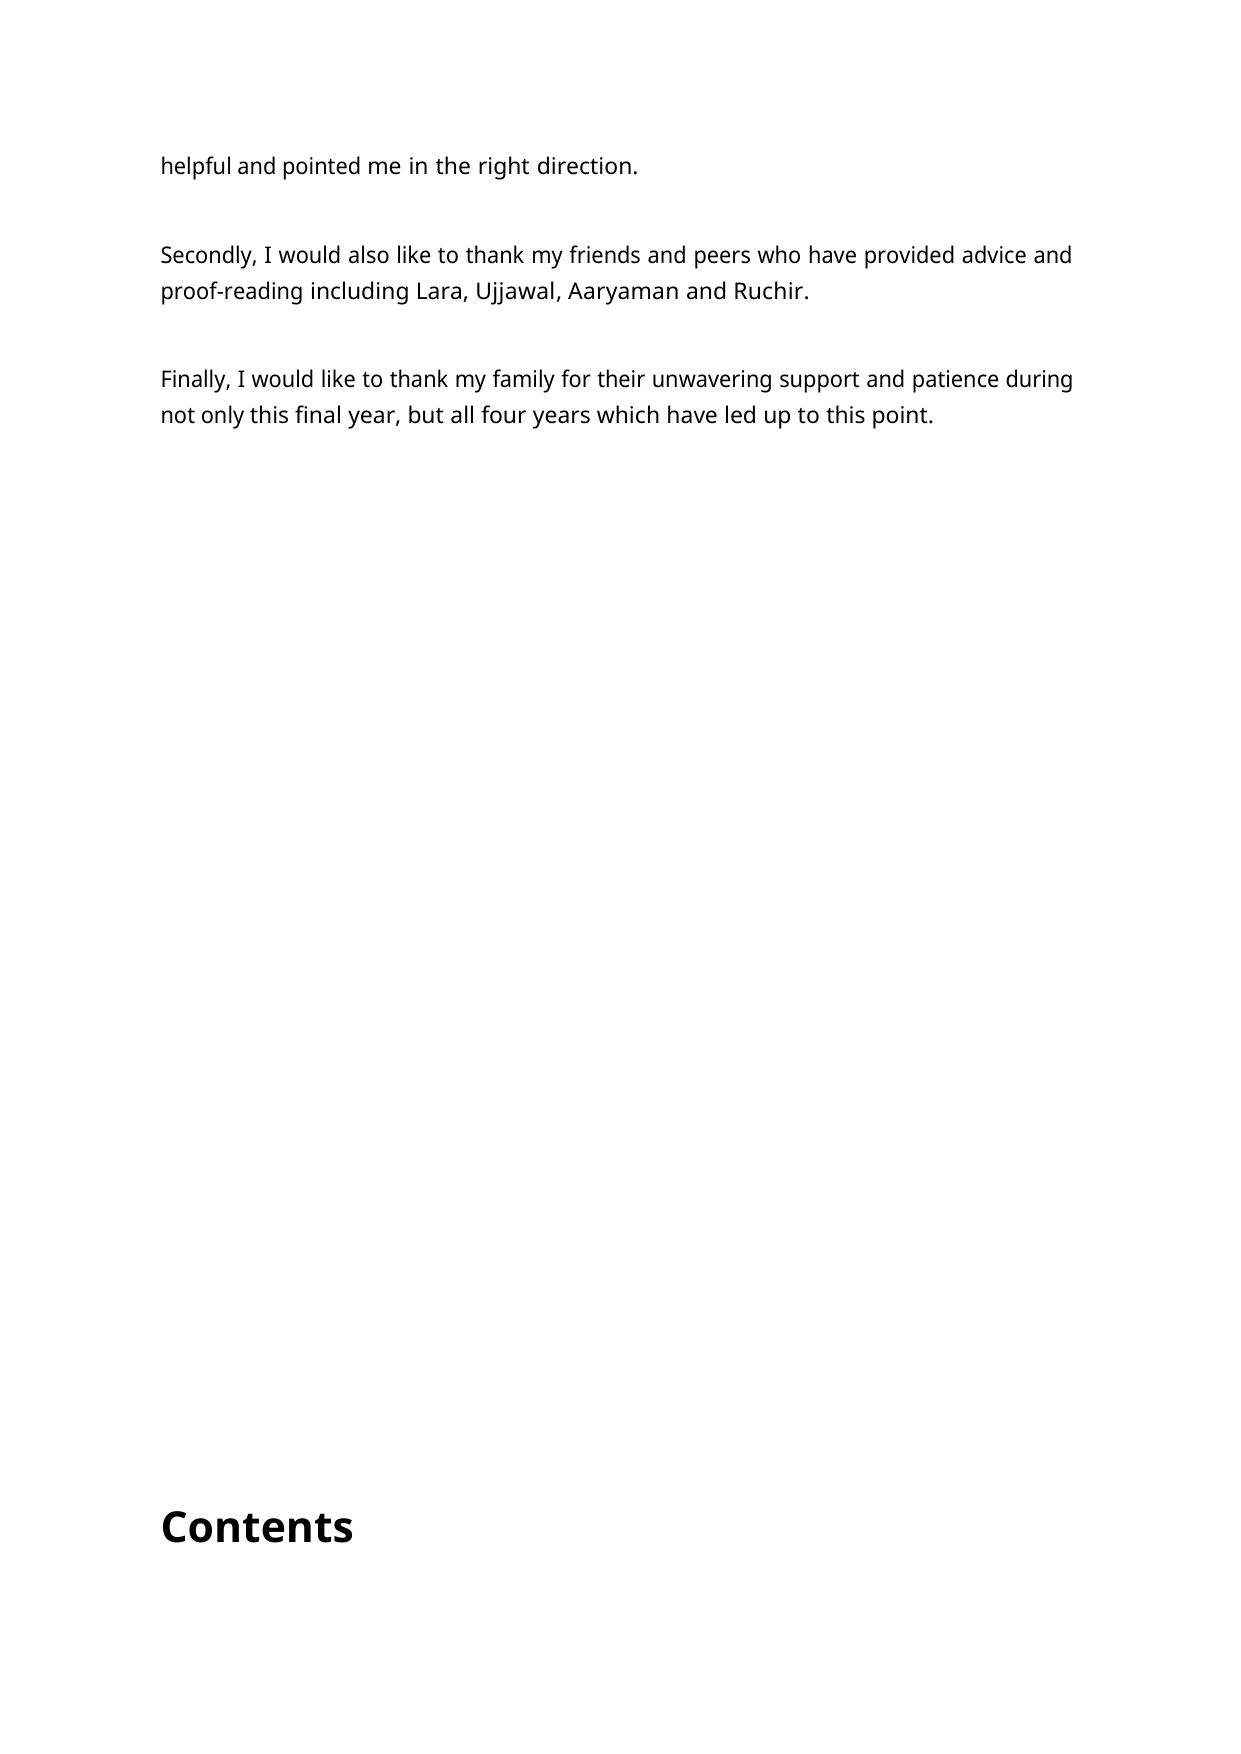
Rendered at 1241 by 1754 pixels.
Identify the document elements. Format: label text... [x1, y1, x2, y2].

text Secondly, I would also like to thank my friends and peers who have provided advice and proof-reading including Lara, Ujjawal, Aaryaman and Ruchir. [160, 239, 1074, 306]
text Contents [160, 1497, 1090, 1555]
text Finally, I would like to thank my family for their unwavering support and patience during not only this final year, but all four years which have led up to this point. [160, 363, 1074, 431]
